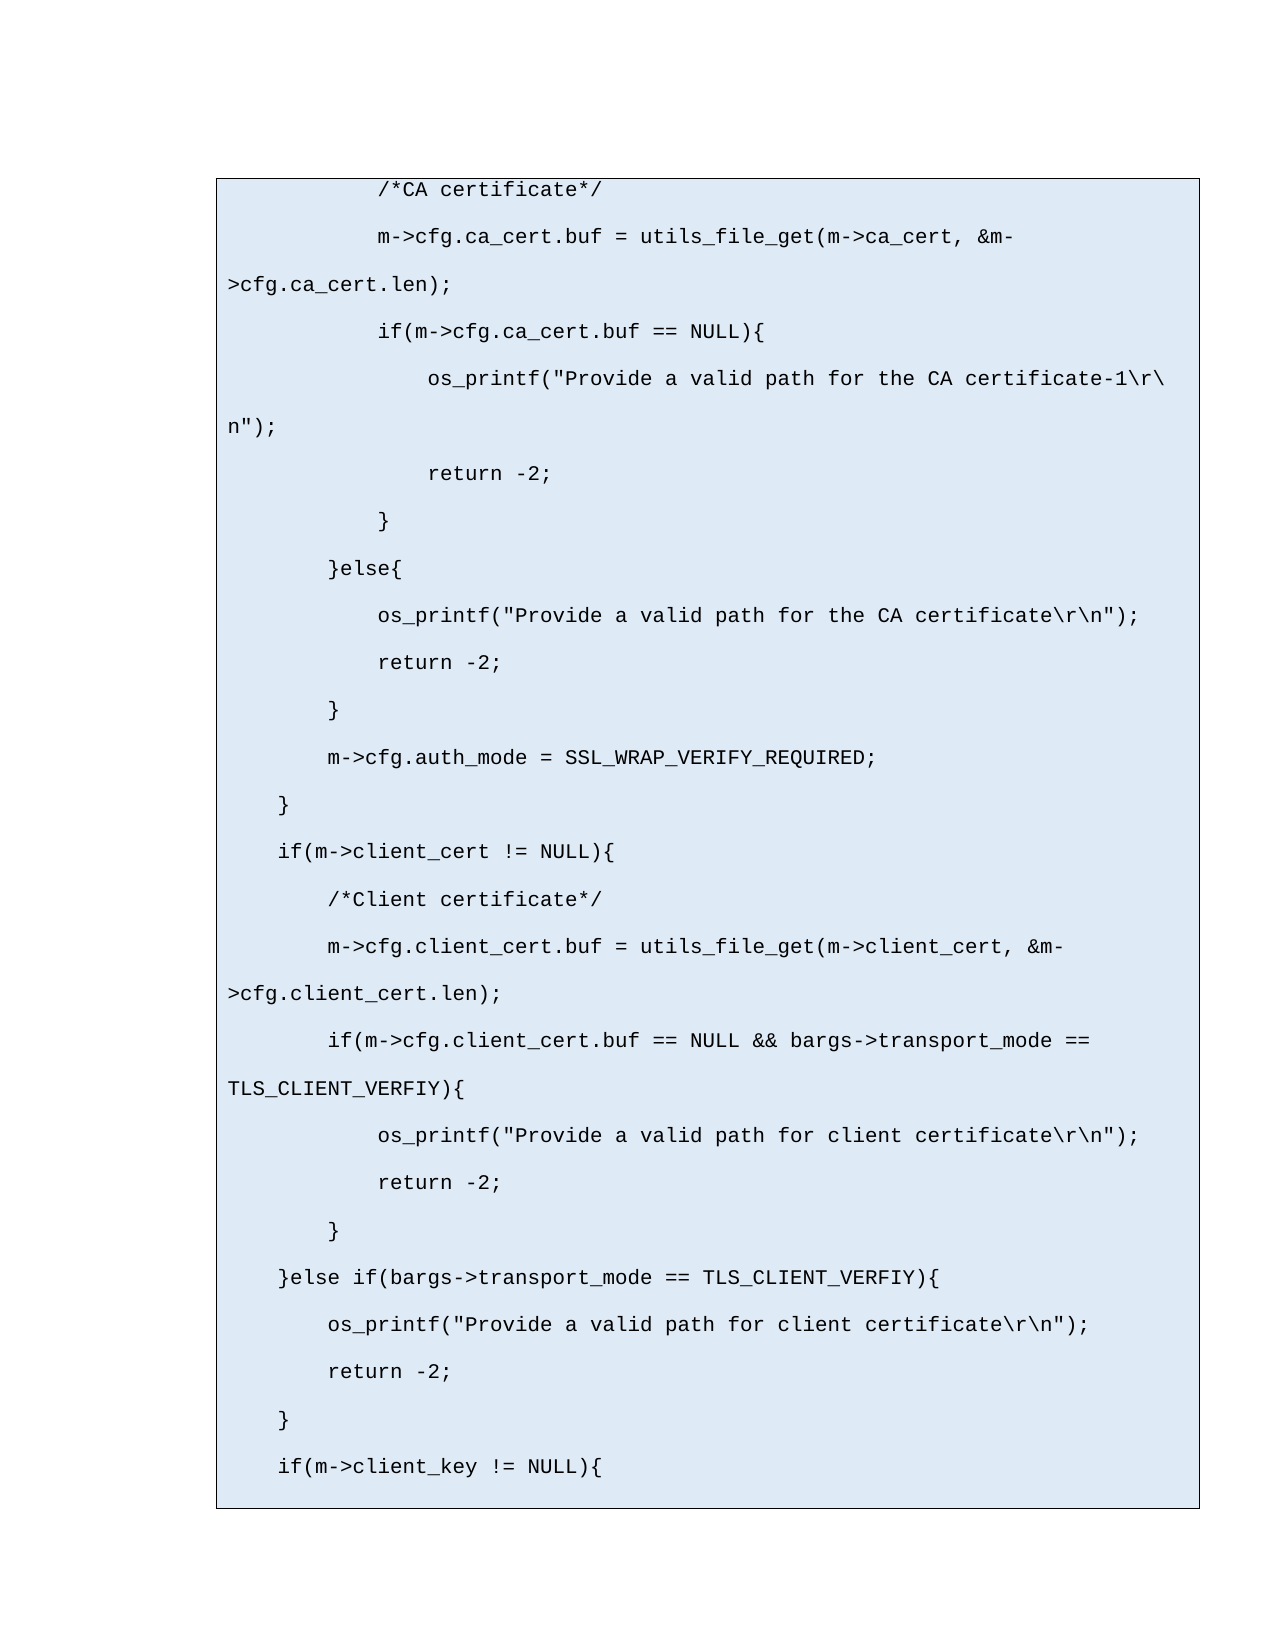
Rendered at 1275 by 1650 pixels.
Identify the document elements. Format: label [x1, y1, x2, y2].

table_header [217, 179, 1199, 1508]
